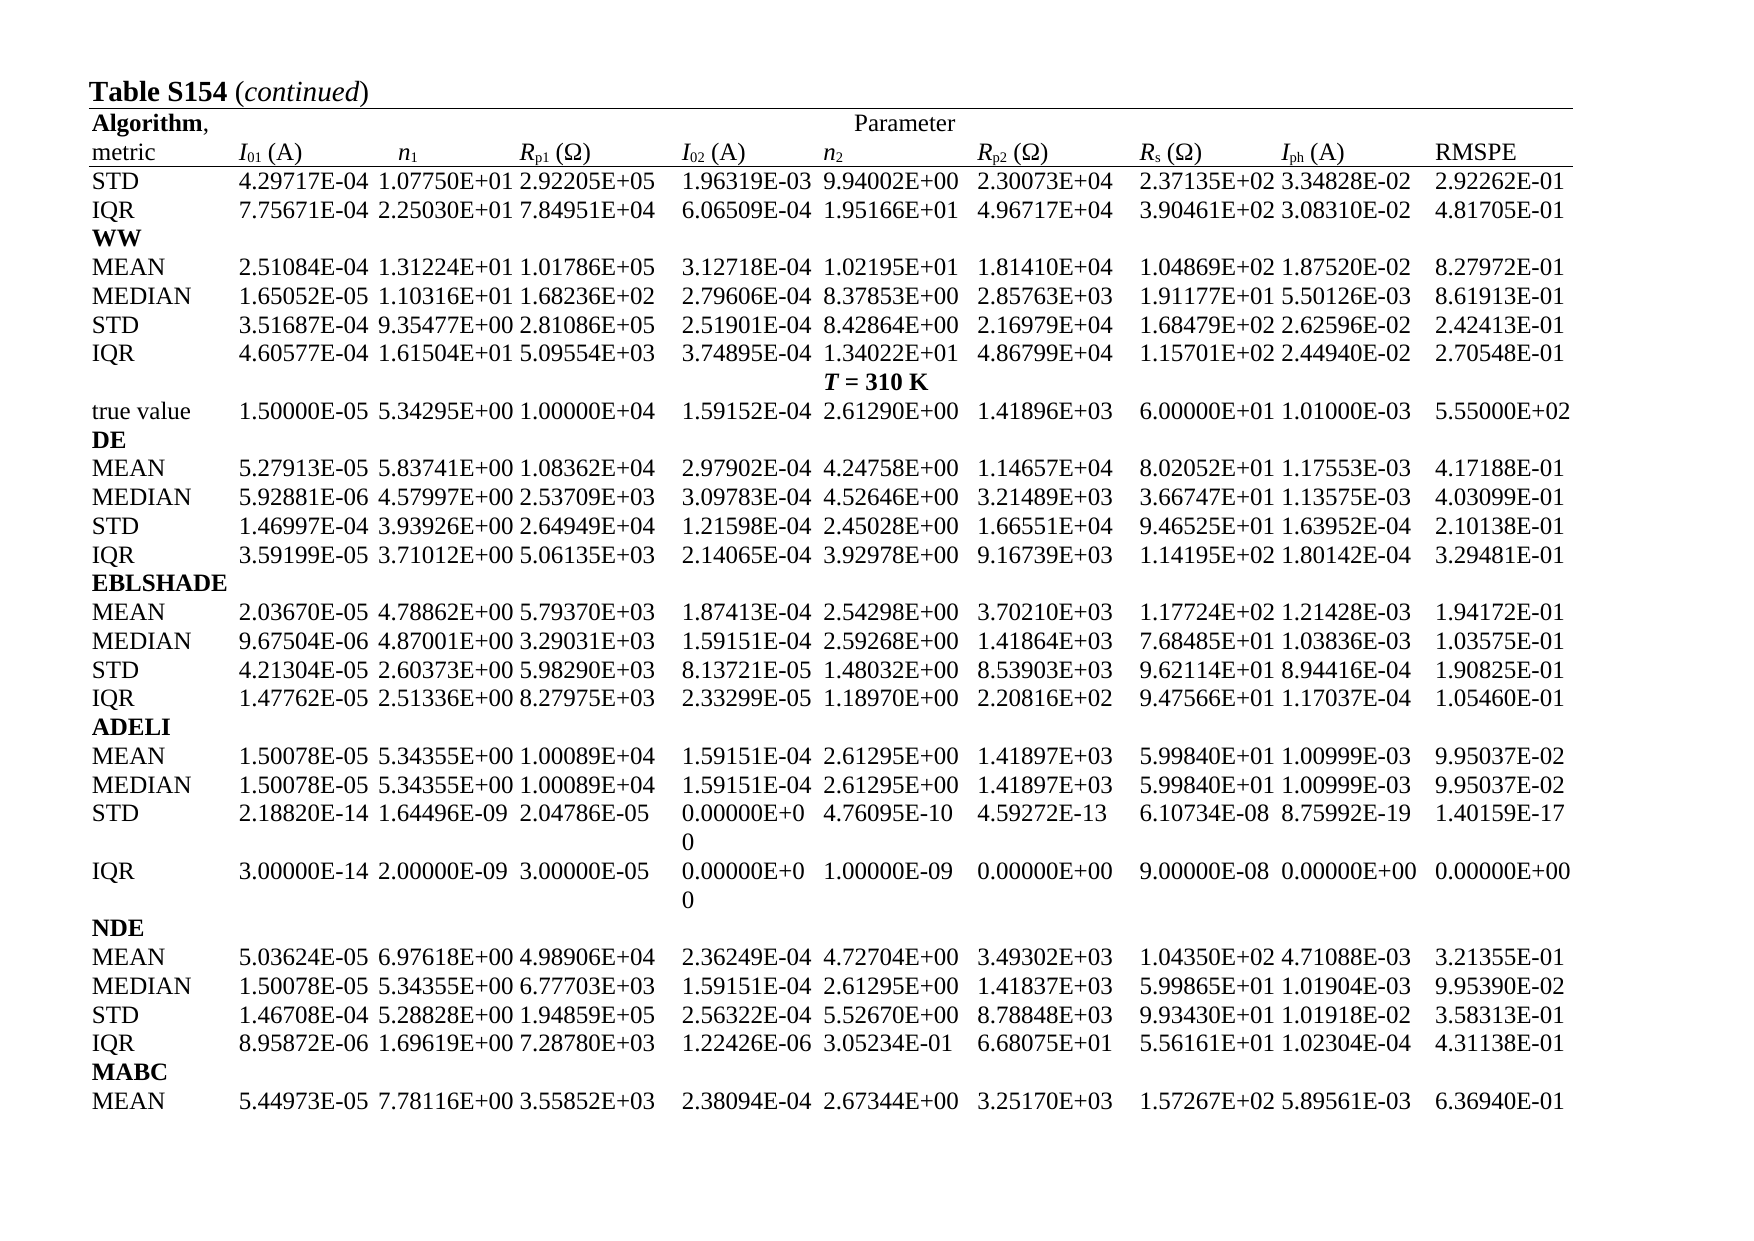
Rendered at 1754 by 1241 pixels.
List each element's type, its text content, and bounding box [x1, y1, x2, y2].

table_cell n1 [375, 137, 516, 166]
table_cell I01 (A) [236, 137, 375, 166]
table_header Algorithm, [89, 109, 236, 137]
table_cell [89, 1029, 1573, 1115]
table_header Parameter [236, 109, 1573, 137]
table_cell Rp1 (Ω) [516, 137, 679, 166]
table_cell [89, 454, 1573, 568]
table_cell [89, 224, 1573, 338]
table_cell metric [89, 137, 236, 166]
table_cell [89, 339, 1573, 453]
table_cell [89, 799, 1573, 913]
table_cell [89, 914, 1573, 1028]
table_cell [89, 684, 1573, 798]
table_cell I02 (A) [679, 137, 820, 166]
table_cell Rp2 (Ω) [974, 137, 1136, 166]
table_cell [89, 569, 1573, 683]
table_cell Rs (Ω) [1136, 137, 1278, 166]
table_cell Iph (A) [1278, 137, 1432, 166]
table_cell RMSPE [1432, 137, 1573, 166]
table_cell n2 [820, 137, 974, 166]
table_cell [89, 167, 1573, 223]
